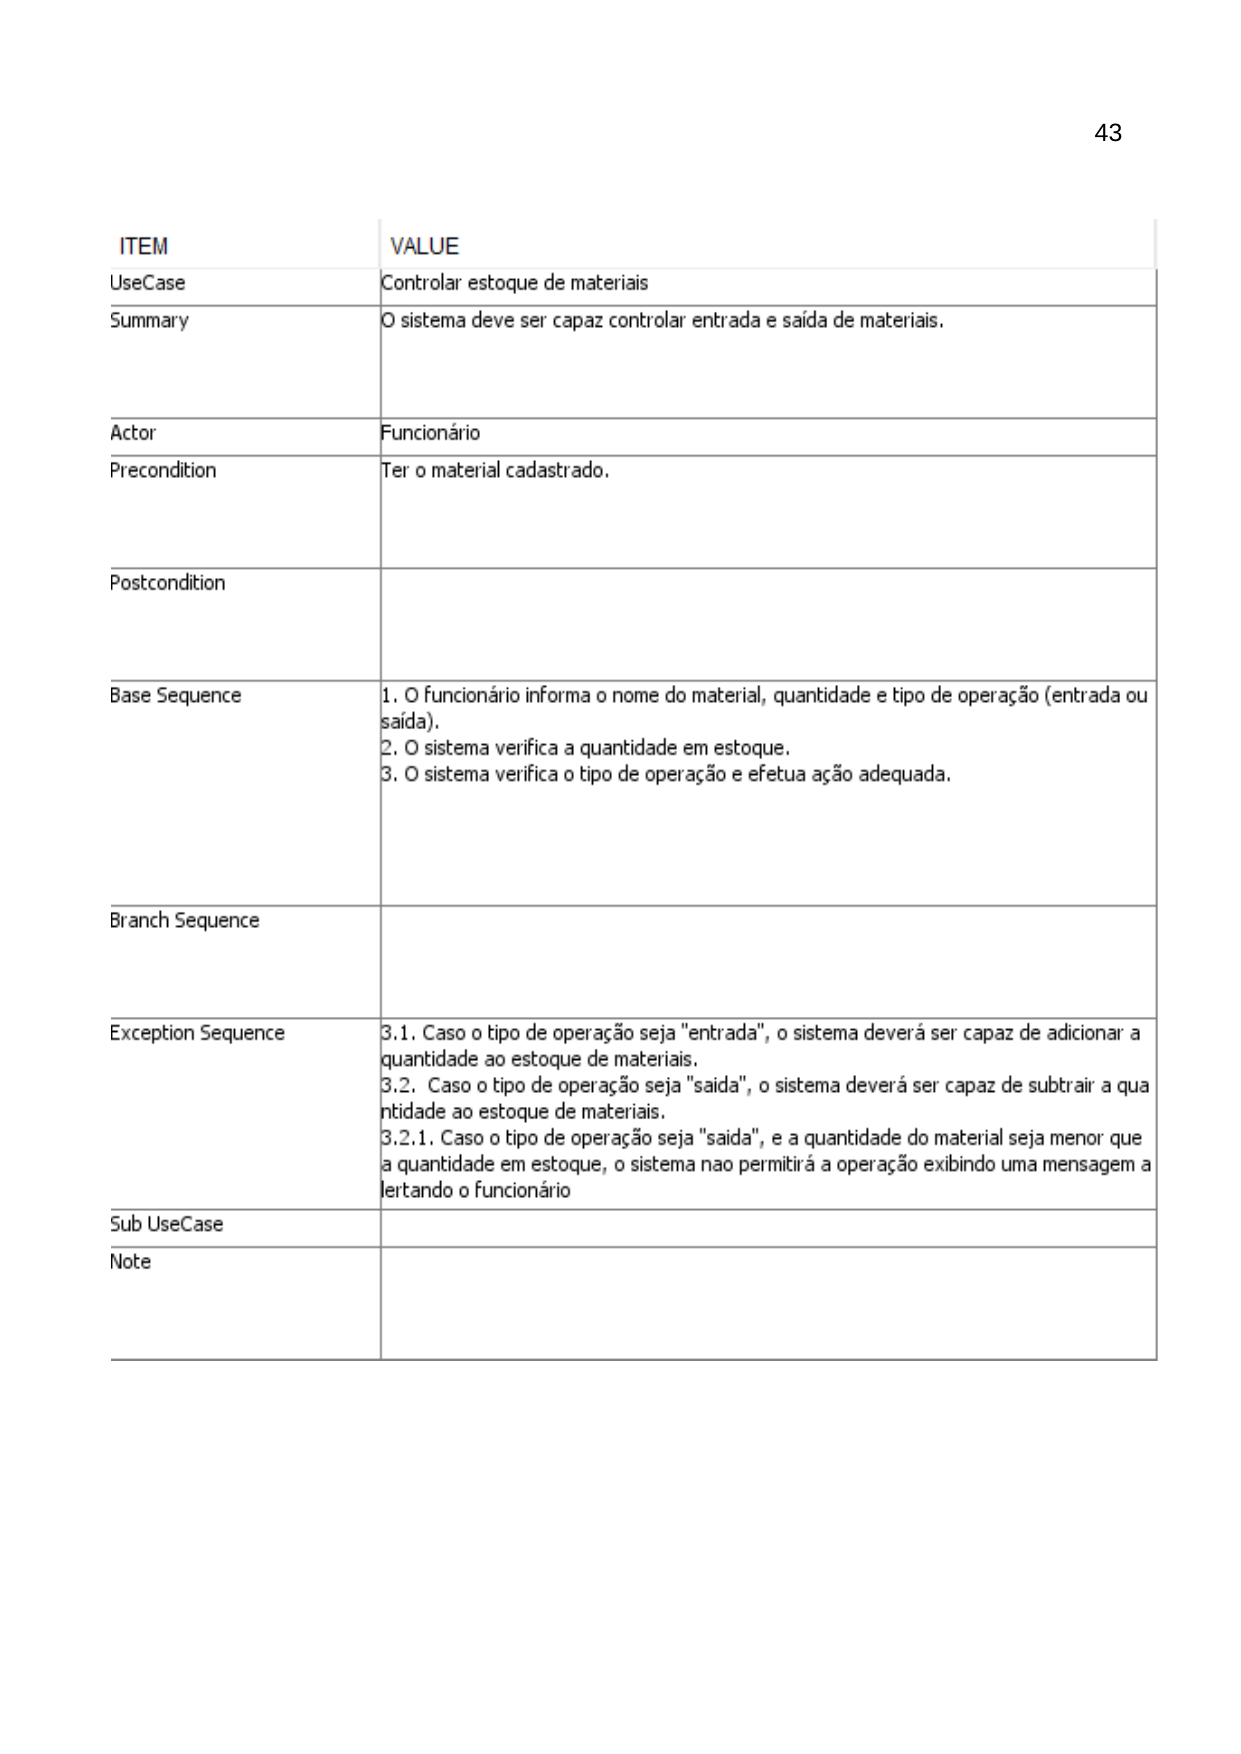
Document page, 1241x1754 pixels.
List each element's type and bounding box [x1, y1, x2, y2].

picture [111, 219, 1158, 1361]
